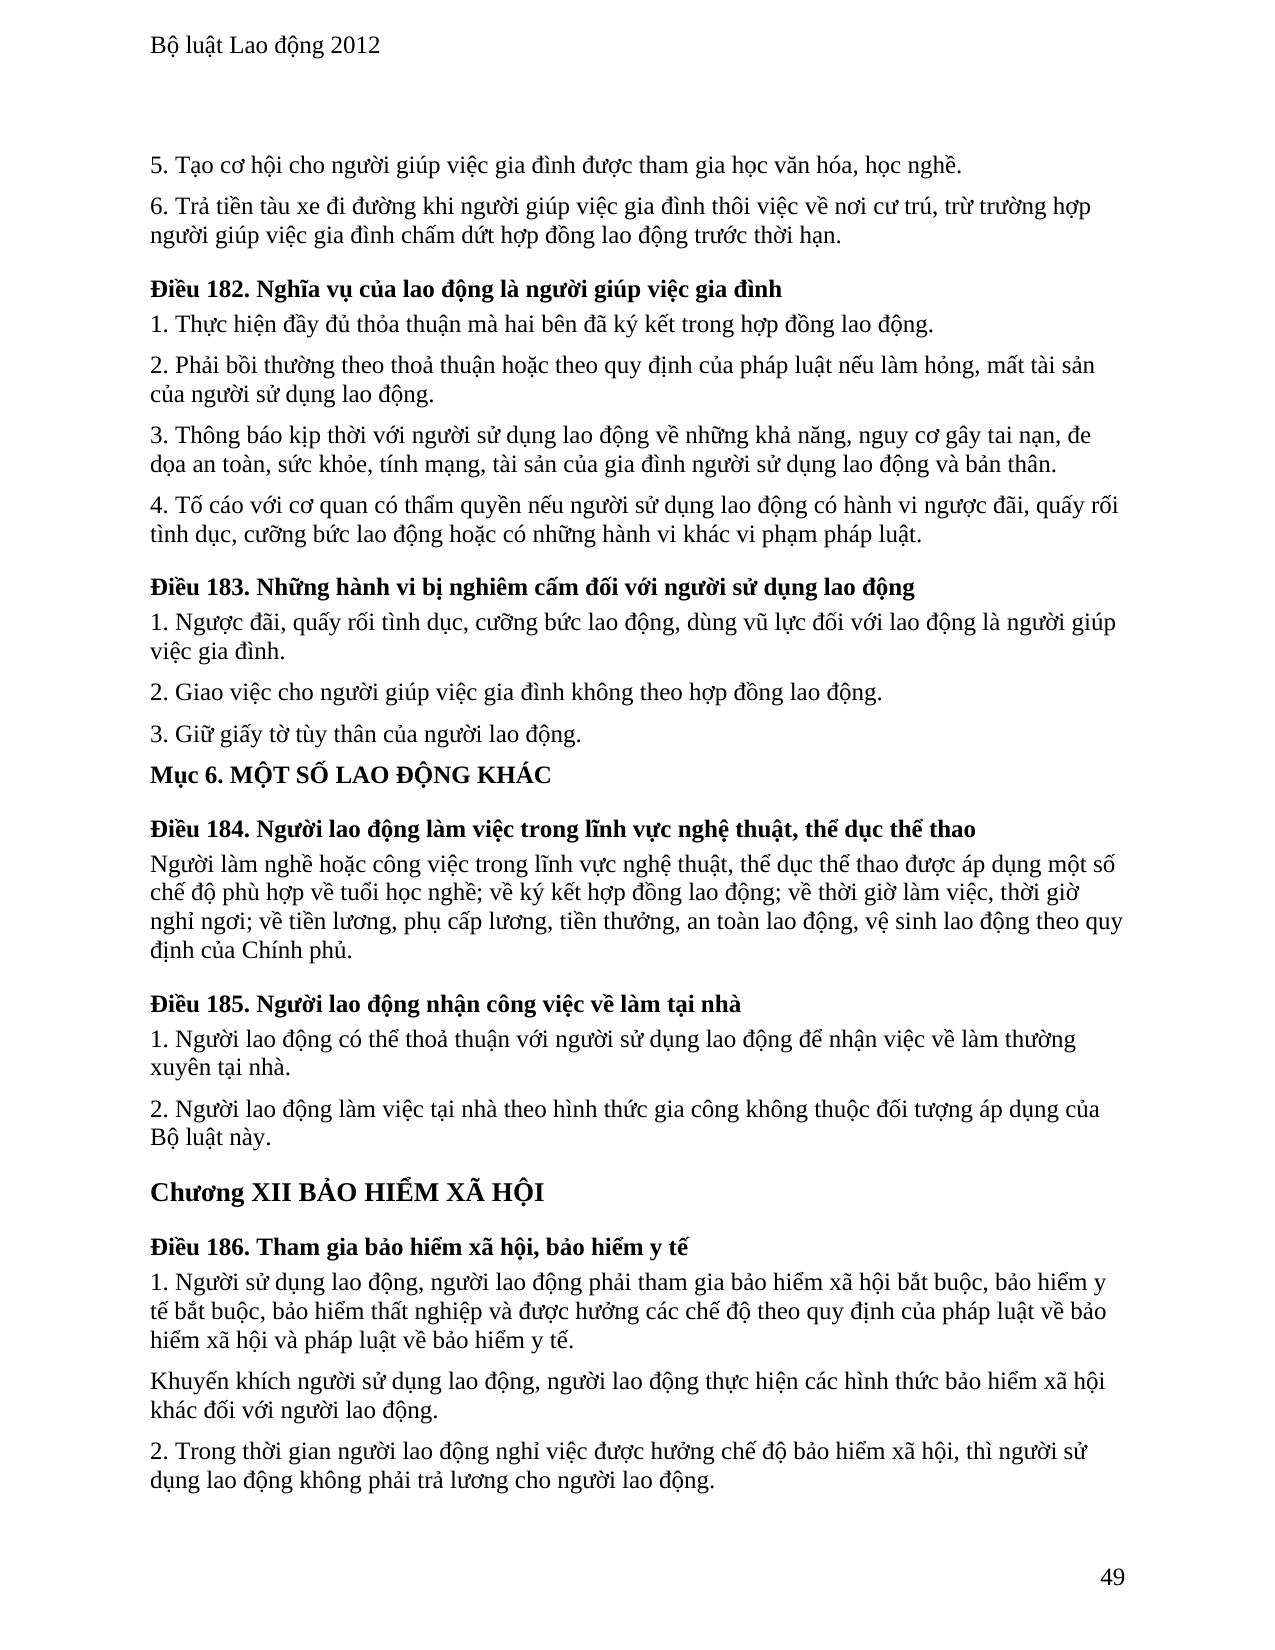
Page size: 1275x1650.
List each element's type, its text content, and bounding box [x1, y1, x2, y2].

text 1. Người lao động có thể thoả thuận với người sử dụng lao động để nhận việc về làm thường xuyên tại nhà. [150, 1024, 1125, 1081]
text 3. Thông báo kịp thời với người sử dụng lao động về những khả năng, nguy cơ gây tai nạn, đe dọa an toàn, sức khỏe, tính mạng, tài sản của gia đình người sử dụng lao động và bản thân. [150, 420, 1125, 477]
subtitle Điều 186. Tham gia bảo hiểm xã hội, bảo hiểm y tế [150, 1232, 1125, 1261]
subtitle Điều 182. Nghĩa vụ của lao động là người giúp việc gia đình [150, 274, 1125, 302]
text 5. Tạo cơ hội cho người giúp việc gia đình được tham gia học văn hóa, học nghề. [150, 150, 1125, 179]
text 1. Người sử dụng lao động, người lao động phải tham gia bảo hiểm xã hội bắt buộc, bảo hiểm y tế bắt buộc, bảo hiểm thất nghiệp và được hưởng các chế độ theo quy định của pháp luật về bảo hiểm xã hội và pháp luật về bảo hiểm y tế. [150, 1267, 1125, 1354]
text 6. Trả tiền tàu xe đi đường khi người giúp việc gia đình thôi việc về nơi cư trú, trừ trường hợp người giúp việc gia đình chấm dứt hợp đồng lao động trước thời hạn. [150, 191, 1125, 249]
subtitle Điều 185. Người lao động nhận công việc về làm tại nhà [150, 989, 1125, 1017]
subtitle Chương XII BẢO HIỂM XÃ HỘI [150, 1176, 1125, 1207]
text 1. Ngược đãi, quấy rối tình dục, cưỡng bức lao động, dùng vũ lực đối với lao động là người giúp việc gia đình. [150, 607, 1125, 665]
text Người làm nghề hoặc công việc trong lĩnh vực nghệ thuật, thể dục thể thao được áp dụng một số chế độ phù hợp về tuổi học nghề; về ký kết hợp đồng lao động; về thời giờ làm việc, thời giờ nghỉ ngơi; về tiền lương, phụ cấp lương, tiền thưởng, an toàn lao động, vệ sinh lao động theo quy định của Chính phủ. [150, 849, 1125, 964]
text 1. Thực hiện đầy đủ thỏa thuận mà hai bên đã ký kết trong hợp đồng lao động. [150, 309, 1125, 337]
subtitle Điều 183. Những hành vi bị nghiêm cấm đối với người sử dụng lao động [150, 572, 1125, 601]
subtitle Mục 6. MỘT SỐ LAO ĐỘNG KHÁC [150, 760, 1125, 789]
text 2. Người lao động làm việc tại nhà theo hình thức gia công không thuộc đối tượng áp dụng của Bộ luật này. [150, 1094, 1125, 1151]
text Khuyến khích người sử dụng lao động, người lao động thực hiện các hình thức bảo hiểm xã hội khác đối với người lao động. [150, 1366, 1125, 1424]
text 3. Giữ giấy tờ tùy thân của người lao động. [150, 719, 1125, 747]
text 2. Giao việc cho người giúp việc gia đình không theo hợp đồng lao động. [150, 677, 1125, 706]
subtitle Điều 184. Người lao động làm việc trong lĩnh vực nghệ thuật, thể dục thể thao [150, 814, 1125, 842]
text 4. Tố cáo với cơ quan có thẩm quyền nếu người sử dụng lao động có hành vi ngược đãi, quấy rối tình dục, cưỡng bức lao động hoặc có những hành vi khác vi phạm pháp luật. [150, 490, 1125, 547]
text 2. Phải bồi thường theo thoả thuận hoặc theo quy định của pháp luật nếu làm hỏng, mất tài sản của người sử dụng lao động. [150, 350, 1125, 407]
text 2. Trong thời gian người lao động nghỉ việc được hưởng chế độ bảo hiểm xã hội, thì người sử dụng lao động không phải trả lương cho người lao động. [150, 1436, 1125, 1494]
